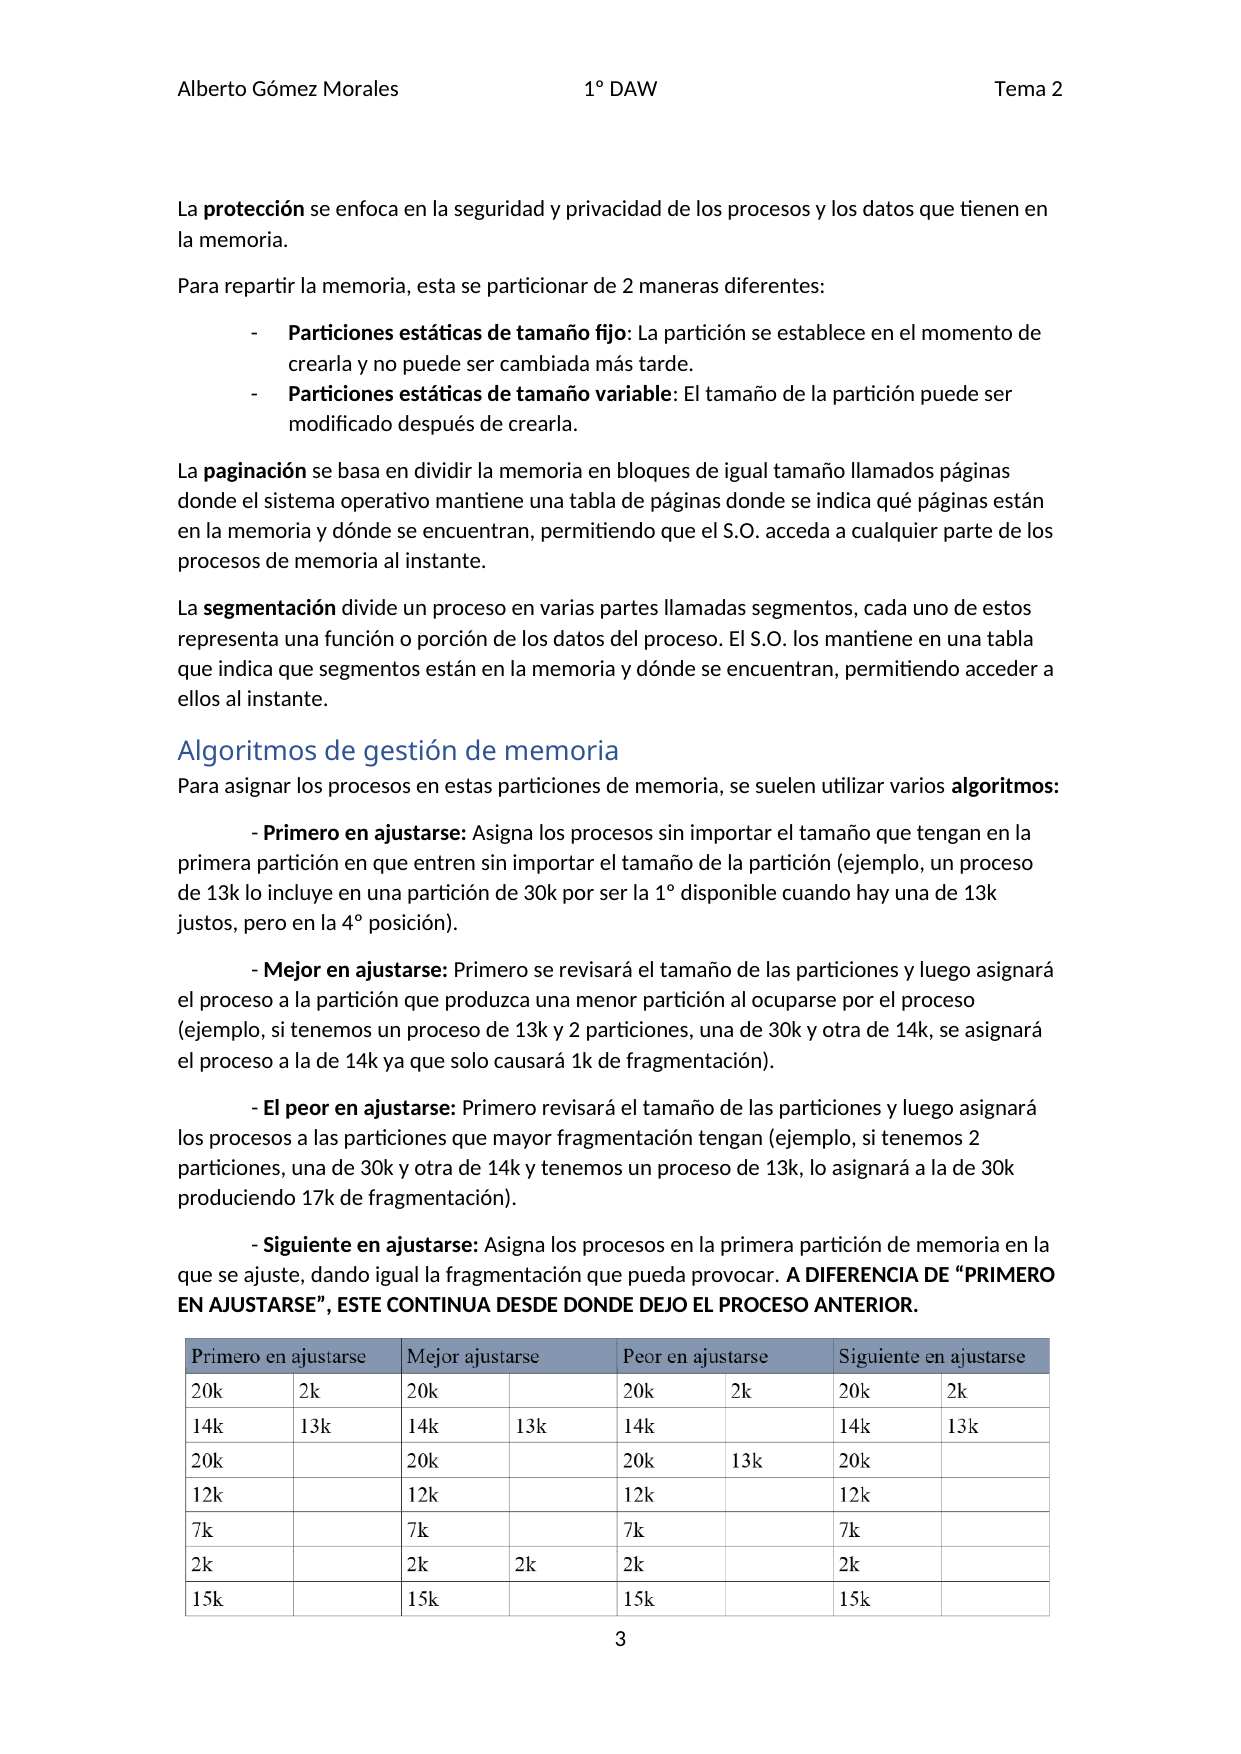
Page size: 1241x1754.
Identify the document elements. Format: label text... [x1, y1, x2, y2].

text La segmentación divide un proceso en varias partes llamadas segmentos, cada uno de estos representa una función o porción de los datos del proceso. El S.O. los mantiene en una tabla que indica que segmentos están en la memoria y dónde se encuentran, permitiendo acceder a ellos al instante. [177, 593, 1063, 712]
list Particiones estáticas de tamaño variable: El tamaño de la partición puede ser modificado después de crearla. [251, 379, 1063, 437]
picture [177, 1331, 1063, 1627]
text La protección se enfoca en la seguridad y privacidad de los procesos y los datos que tienen en la memoria. [177, 194, 1063, 253]
list Particiones estáticas de tamaño fijo: La partición se establece en el momento de crearla y no puede ser cambiada más tarde. [251, 318, 1063, 377]
text La paginación se basa en dividir la memoria en bloques de igual tamaño llamados páginas donde el sistema operativo mantiene una tabla de páginas donde se indica qué páginas están en la memoria y dónde se encuentran, permitiendo que el S.O. acceda a cualquier parte de los procesos de memoria al instante. [177, 456, 1063, 574]
text - Siguiente en ajustarse: Asigna los procesos en la primera partición de memoria en la que se ajuste, dando igual la fragmentación que pueda provocar. A DIFERENCIA DE “PRIMERO EN AJUSTARSE”, ESTE CONTINUA DESDE DONDE DEJO EL PROCESO ANTERIOR. [177, 1230, 1063, 1318]
text - El peor en ajustarse: Primero revisará el tamaño de las particiones y luego asignará los procesos a las particiones que mayor fragmentación tengan (ejemplo, si tenemos 2 particiones, una de 30k y otra de 14k y tenemos un proceso de 13k, lo asignará a la de 30k produciendo 17k de fragmentación). [177, 1093, 1063, 1211]
text Para repartir la memoria, esta se particionar de 2 maneras diferentes: [177, 272, 1063, 299]
text Para asignar los procesos en estas particiones de memoria, se suelen utilizar varios algoritmos: [177, 771, 1063, 799]
subtitle Algoritmos de gestión de memoria [177, 731, 1063, 768]
text - Primero en ajustarse: Asigna los procesos sin importar el tamaño que tengan en la primera partición en que entren sin importar el tamaño de la partición (ejemplo, un proceso de 13k lo incluye en una partición de 30k por ser la 1º disponible cuando hay una de 13k justos, pero en la 4º posición). [177, 818, 1063, 936]
text - Mejor en ajustarse: Primero se revisará el tamaño de las particiones y luego asignará el proceso a la partición que produzca una menor partición al ocuparse por el proceso (ejemplo, si tenemos un proceso de 13k y 2 particiones, una de 30k y otra de 14k, se asignará el proceso a la de 14k ya que solo causará 1k de fragmentación). [177, 955, 1063, 1074]
